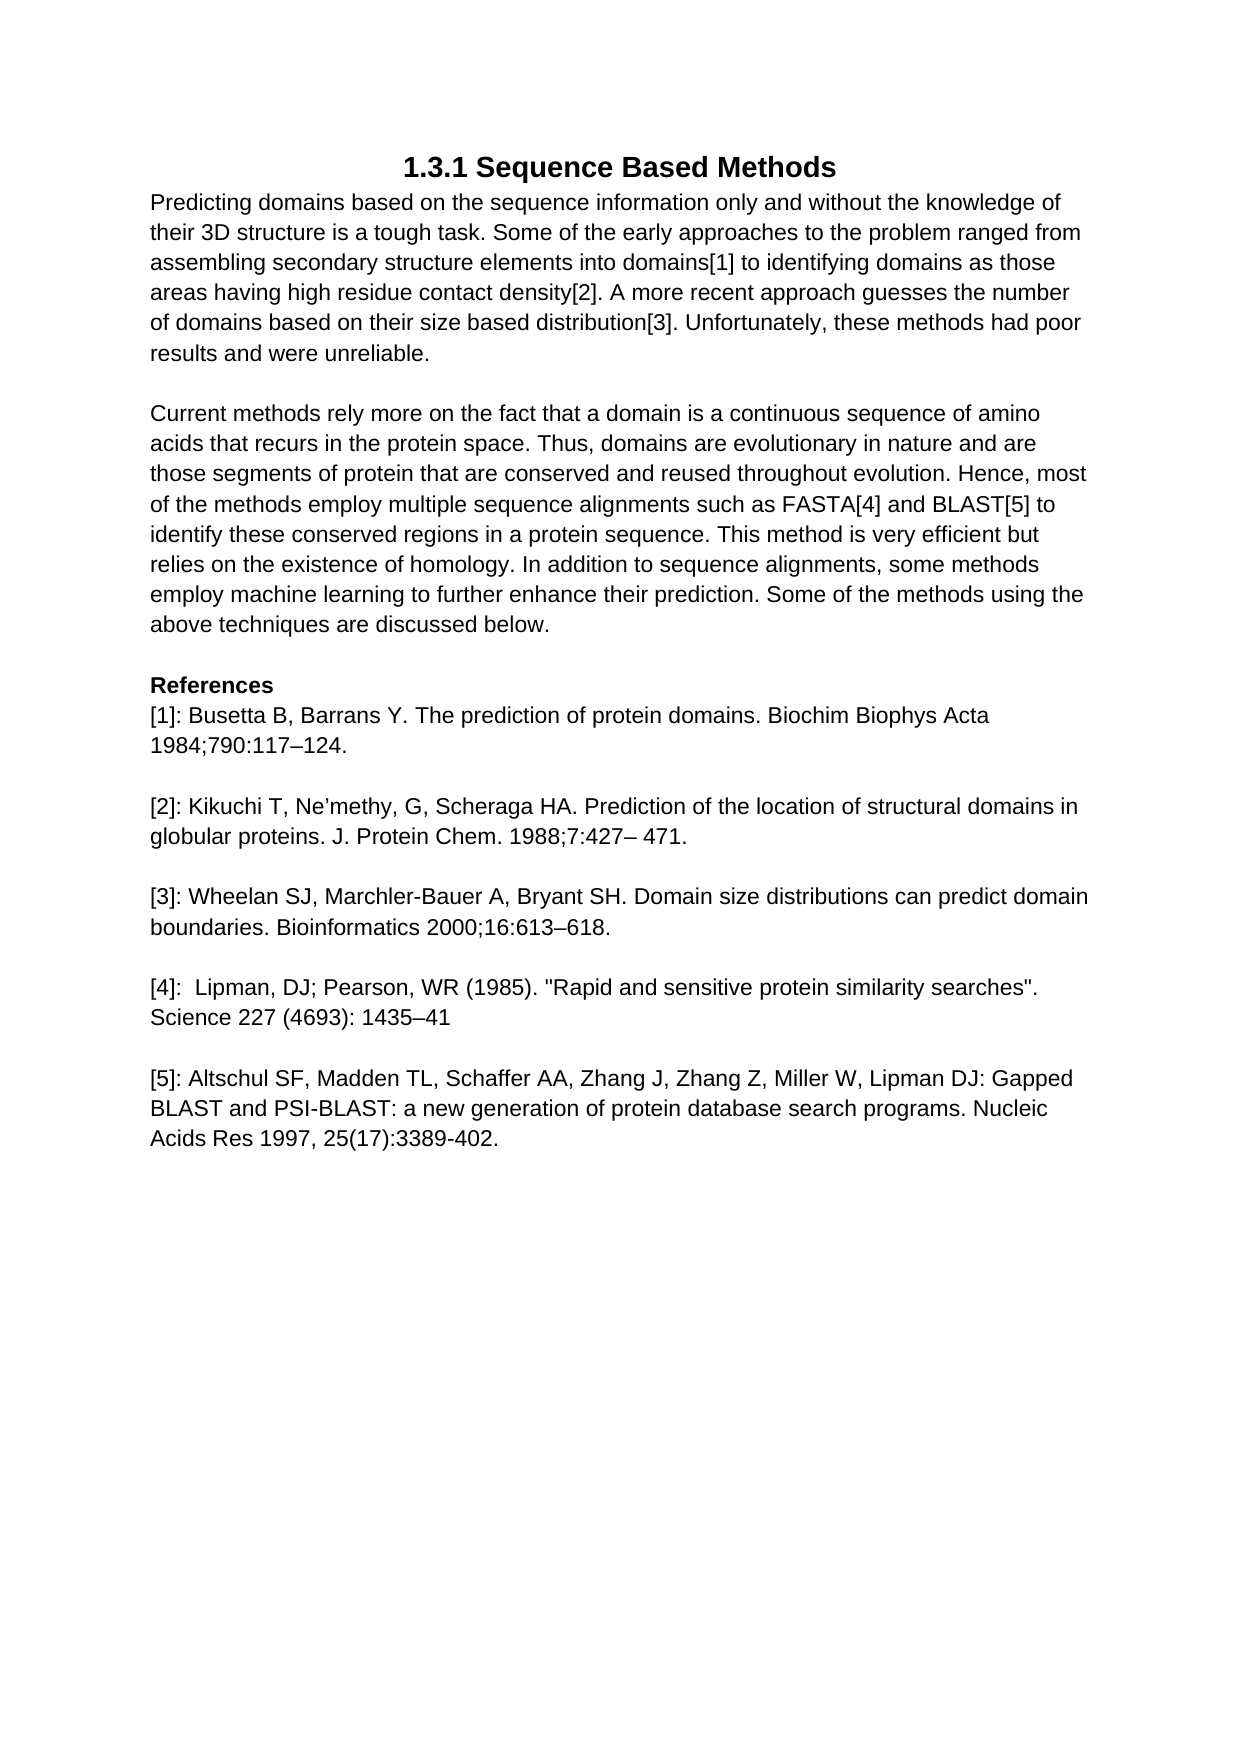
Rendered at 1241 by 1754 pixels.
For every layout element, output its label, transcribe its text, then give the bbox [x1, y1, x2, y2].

text [1]: Busetta B, Barrans Y. The prediction of protein domains. Biochim Biophys Acta 1984;790:117–124. [150, 702, 1090, 759]
text 1.3.1 Sequence Based Methods [150, 150, 1090, 183]
text Current methods rely more on the fact that a domain is a continuous sequence of amino acids that recurs in the protein space. Thus, domains are evolutionary in nature and are those segments of protein that are conserved and reused throughout evolution. Hence, most of the methods employ multiple sequence alignments such as FASTA[4] and BLAST[5] to identify these conserved regions in a protein sequence. This method is very efficient but relies on the existence of homology. In addition to sequence alignments, some methods employ machine learning to further enhance their prediction. Some of the methods using the above techniques are discussed below. [150, 400, 1090, 638]
text [4]: Lipman, DJ; Pearson, WR (1985). "Rapid and sensitive protein similarity searches". Science 227 (4693): 1435–41 [150, 974, 1090, 1031]
text [2]: Kikuchi T, Ne’methy, G, Scheraga HA. Prediction of the location of structural domains in globular proteins. J. Protein Chem. 1988;7:427– 471. [150, 793, 1090, 849]
text Predicting domains based on the sequence information only and without the knowledge of their 3D structure is a tough task. Some of the early approaches to the problem ranged from [150, 188, 1090, 245]
text [5]: Altschul SF, Madden TL, Schaffer AA, Zhang J, Zhang Z, Miller W, Lipman DJ: Gapped BLAST and PSI-BLAST: a new generation of protein database search programs. Nucleic Acids Res 1997, 25(17):3389-402. [150, 1064, 1090, 1151]
text assembling secondary structure elements into domains[1] to identifying domains as those areas having high residue contact density[2]. A more recent approach guesses the number of domains based on their size based distribution[3]. Unfortunately, these methods had poor results and were unreliable. [150, 249, 1090, 366]
text References [150, 672, 1090, 698]
text [3]: Wheelan SJ, Marchler-Bauer A, Bryant SH. Domain size distributions can predict domain boundaries. Bioinformatics 2000;16:613–618. [150, 883, 1090, 940]
